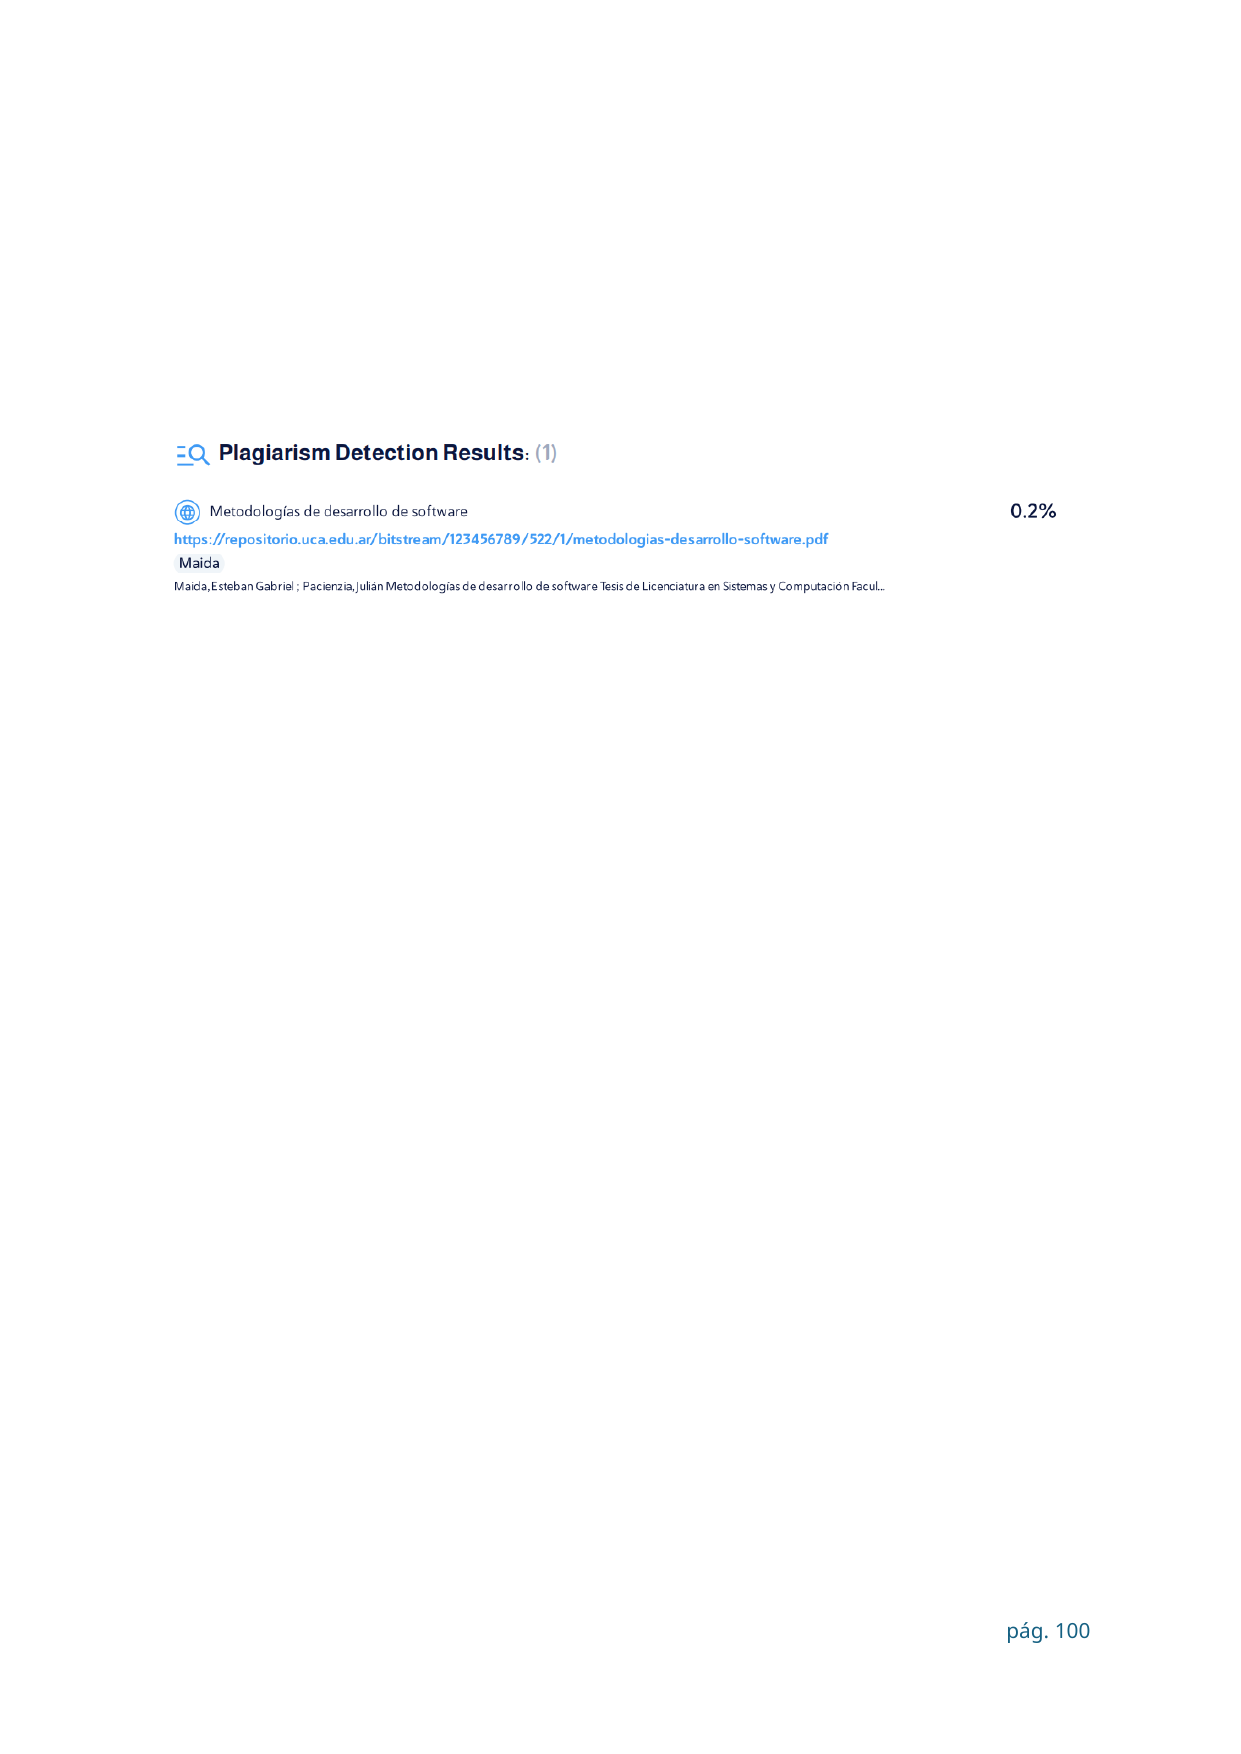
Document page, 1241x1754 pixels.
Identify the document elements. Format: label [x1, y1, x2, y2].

picture [150, 408, 1091, 639]
